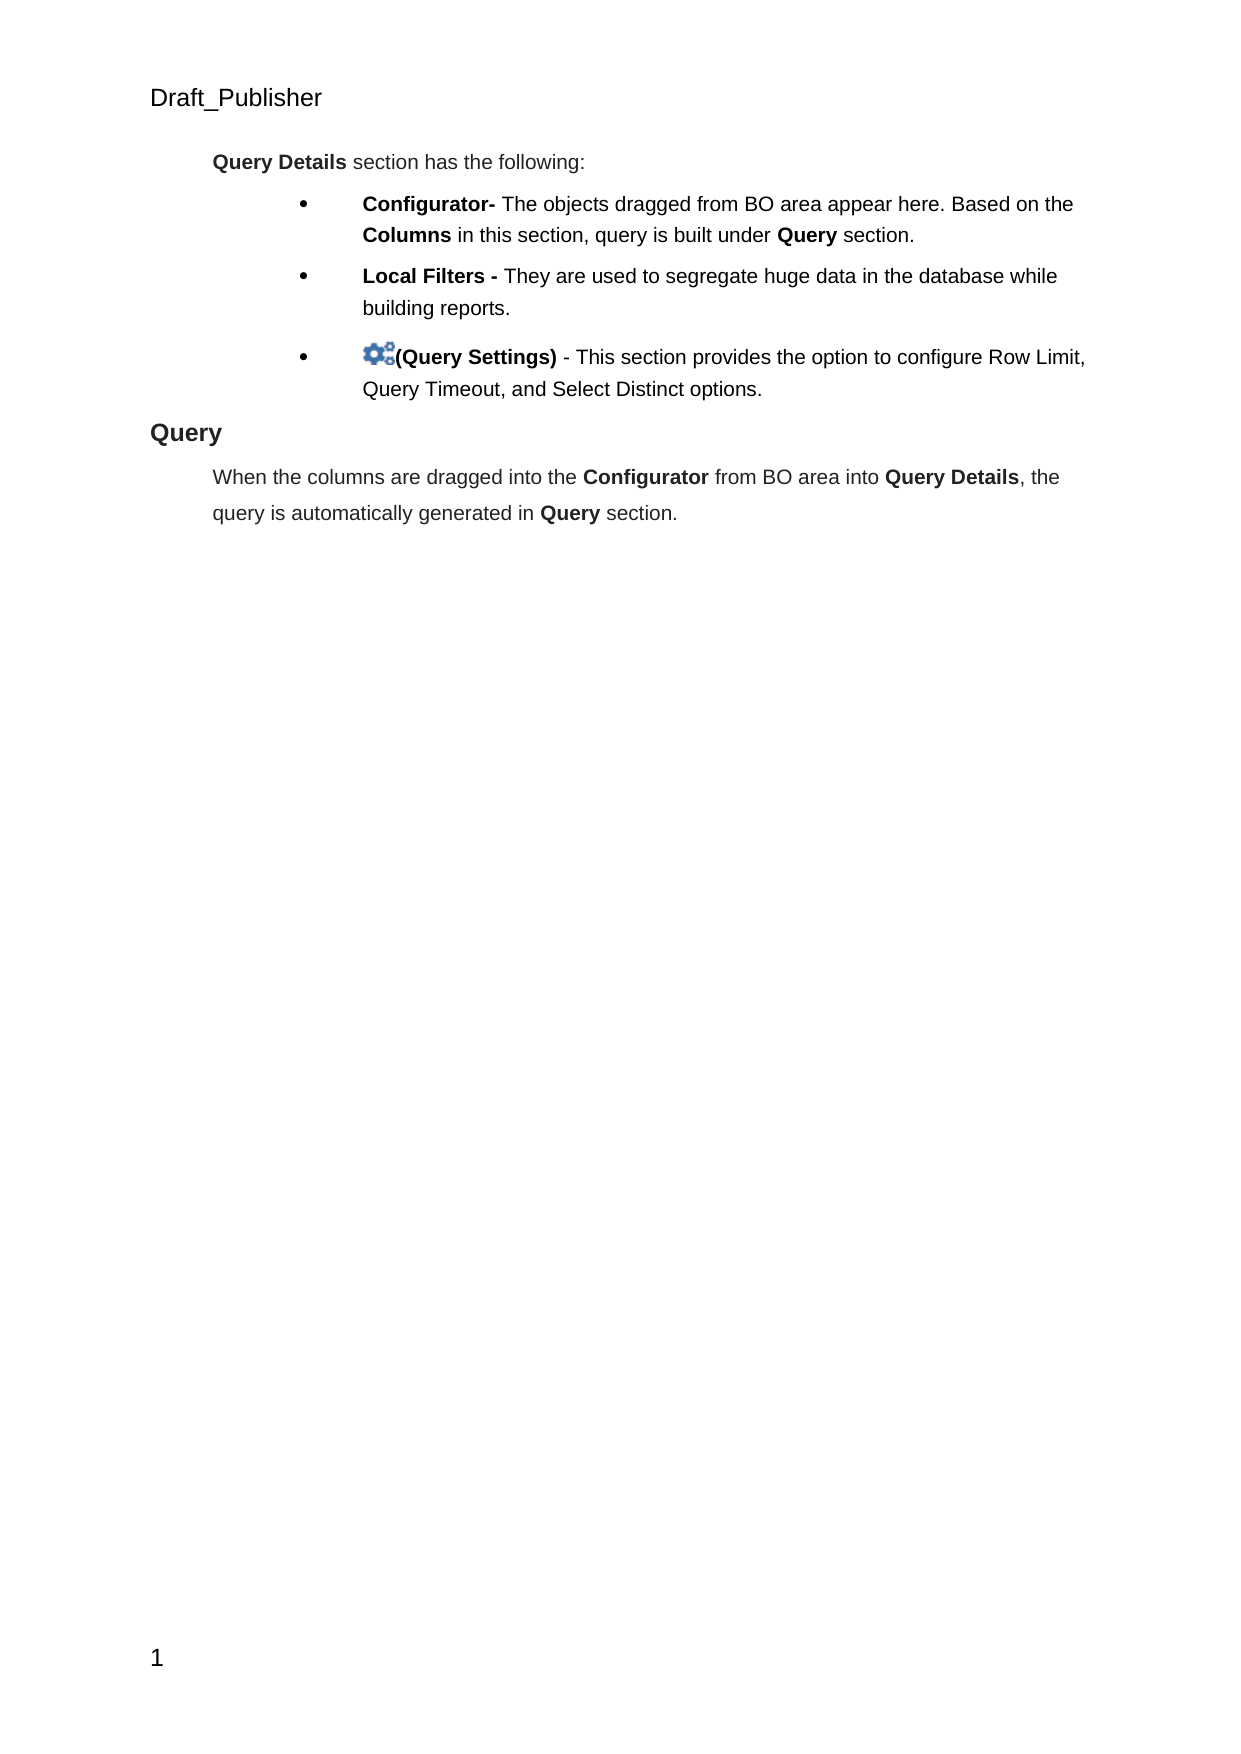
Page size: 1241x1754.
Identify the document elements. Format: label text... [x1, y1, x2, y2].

text When the columns are dragged into the Configurator from BO area into Query Details, the query is automatically generated in Query section. [212, 464, 1090, 524]
picture [362, 337, 395, 365]
text Query Details section has the following: [212, 150, 1090, 174]
list Local Filters - They are used to segregate huge data in the database while building reports. [300, 264, 1090, 319]
list Configurator- The objects dragged from BO area appear here. Based on the Columns in this section, query is built under Query section. [300, 192, 1090, 247]
text Query [150, 418, 1090, 447]
list (Query Settings) - This section provides the option to configure Row Limit, Query Timeout, and Select Distinct options. [300, 337, 1090, 400]
